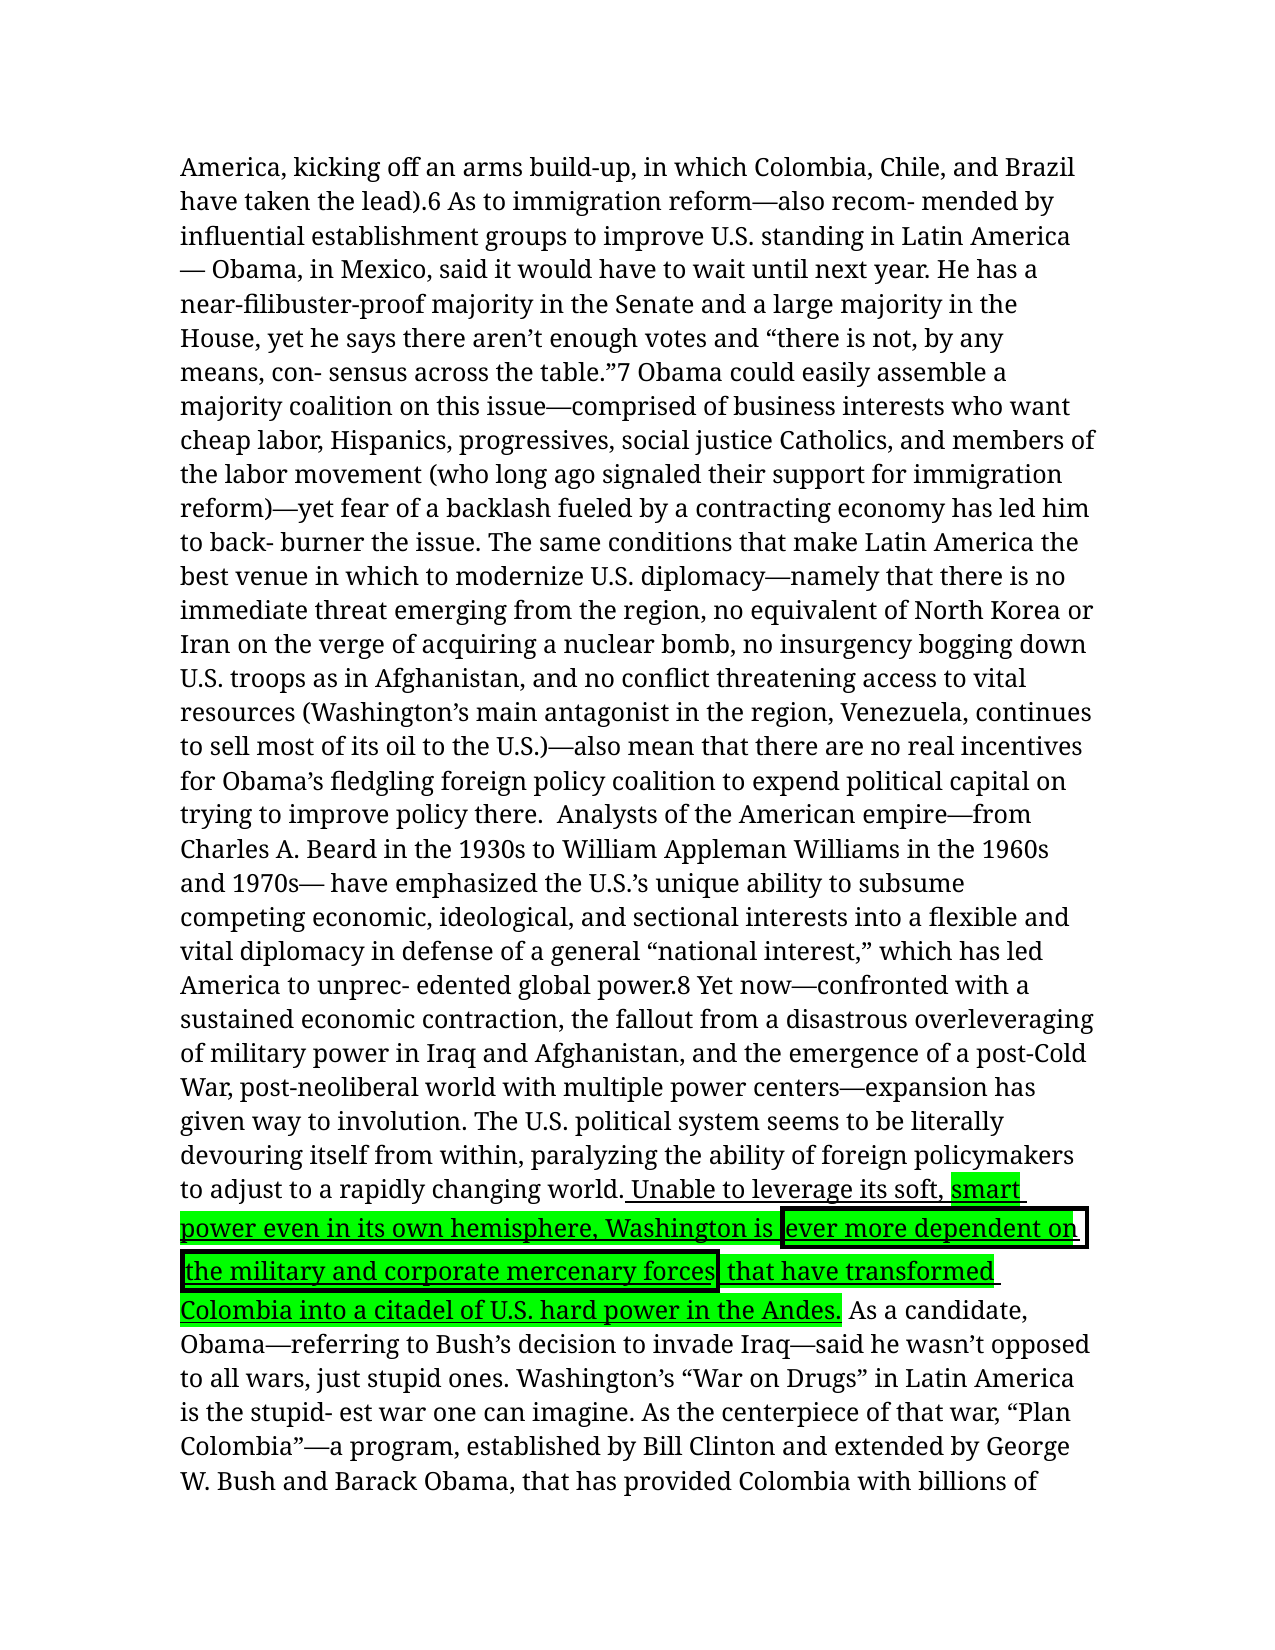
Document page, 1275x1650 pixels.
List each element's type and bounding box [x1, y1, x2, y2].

text [180, 150, 1095, 1497]
